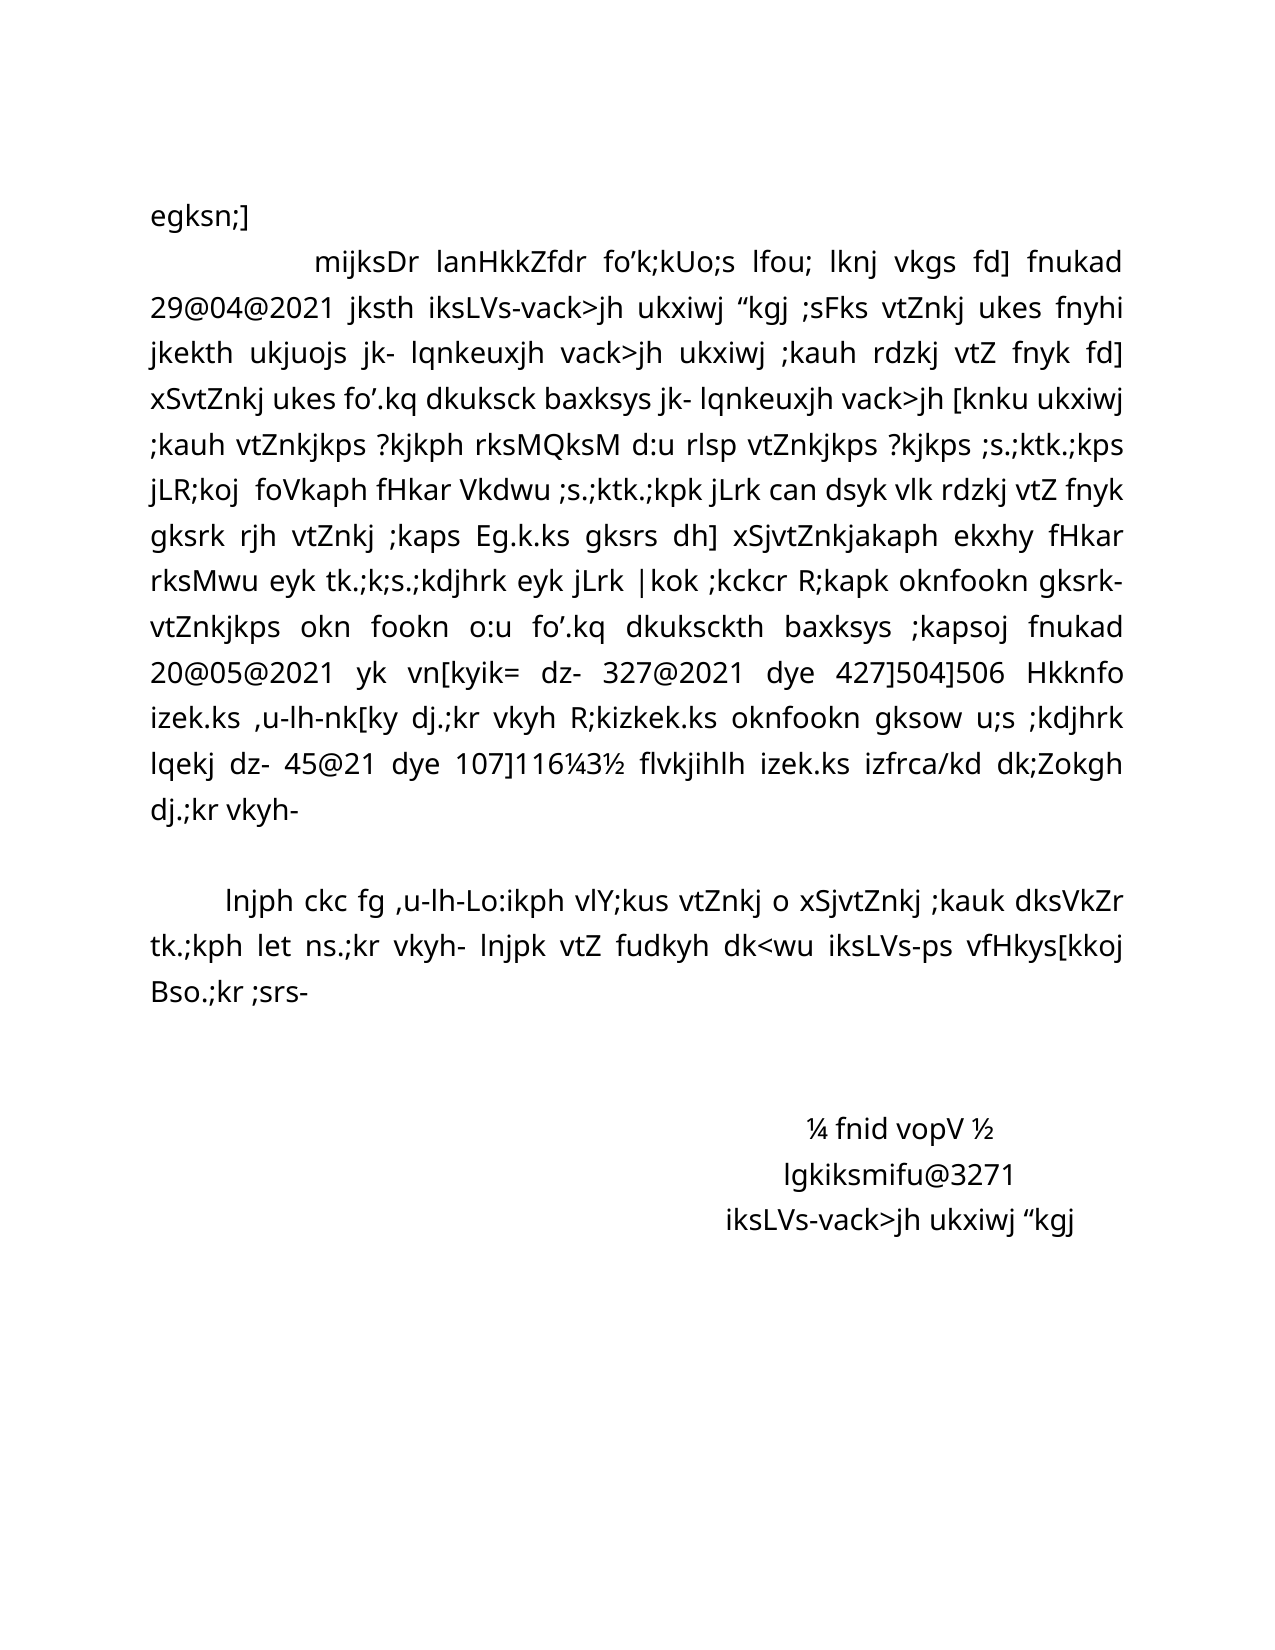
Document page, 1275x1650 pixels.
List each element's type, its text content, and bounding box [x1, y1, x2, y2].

text egksn;] [150, 196, 1125, 235]
text ¼ fnid vopV ½ [675, 1108, 1125, 1148]
text lnjph ckc fg ,u-lh-Lo:ikph vlY;kus vtZnkj o xSjvtZnkj ;kauk dksVkZr tk.;kph let ns.;kr vkyh- lnjpk vtZ fudkyh dk<wu iksLVs-ps vfHkys[kkoj Bso.;kr ;srs- [150, 880, 1125, 1011]
text lgkiksmifu@3271 [675, 1154, 1125, 1193]
text iksLVs-vack>jh ukxiwj “kgj [675, 1199, 1125, 1239]
text mijksDr lanHkkZfdr fo’k;kUo;s lfou; lknj vkgs fd] fnukad 29@04@2021 jksth iksLVs-vack>jh ukxiwj “kgj ;sFks vtZnkj ukes fnyhi jkekth ukjuojs jk- lqnkeuxjh vack>jh ukxiwj ;kauh rdzkj vtZ fnyk fd] xSvtZnkj ukes fo’.kq dkuksck baxksys jk- lqnkeuxjh vack>jh [knku ukxiwj ;kauh vtZnkjkps ?kjkph rksMQksM d:u rlsp vtZnkjkps ?kjkps ;s.;ktk.;kps jLR;koj foVkaph fHkar Vkdwu ;s.;ktk.;kpk jLrk can dsyk vlk rdzkj vtZ fnyk gksrk rjh vtZnkj ;kaps Eg.k.ks gksrs dh] xSjvtZnkjakaph ekxhy fHkar rksMwu eyk tk.;k;s.;kdjhrk eyk jLrk |kok ;kckcr R;kapk oknfookn gksrk- vtZnkjkps okn fookn o:u fo’.kq dkuksckth baxksys ;kapsoj fnukad 20@05@2021 yk vn[kyik= dz- 327@2021 dye 427]504]506 Hkknfo izek.ks ,u-lh-nk[ky dj.;kr vkyh R;kizkek.ks oknfookn gksow u;s ;kdjhrk lqekj dz- 45@21 dye 107]116¼3½ flvkjihlh izek.ks izfrca/kd dk;Zokgh dj.;kr vkyh- [150, 241, 1125, 828]
